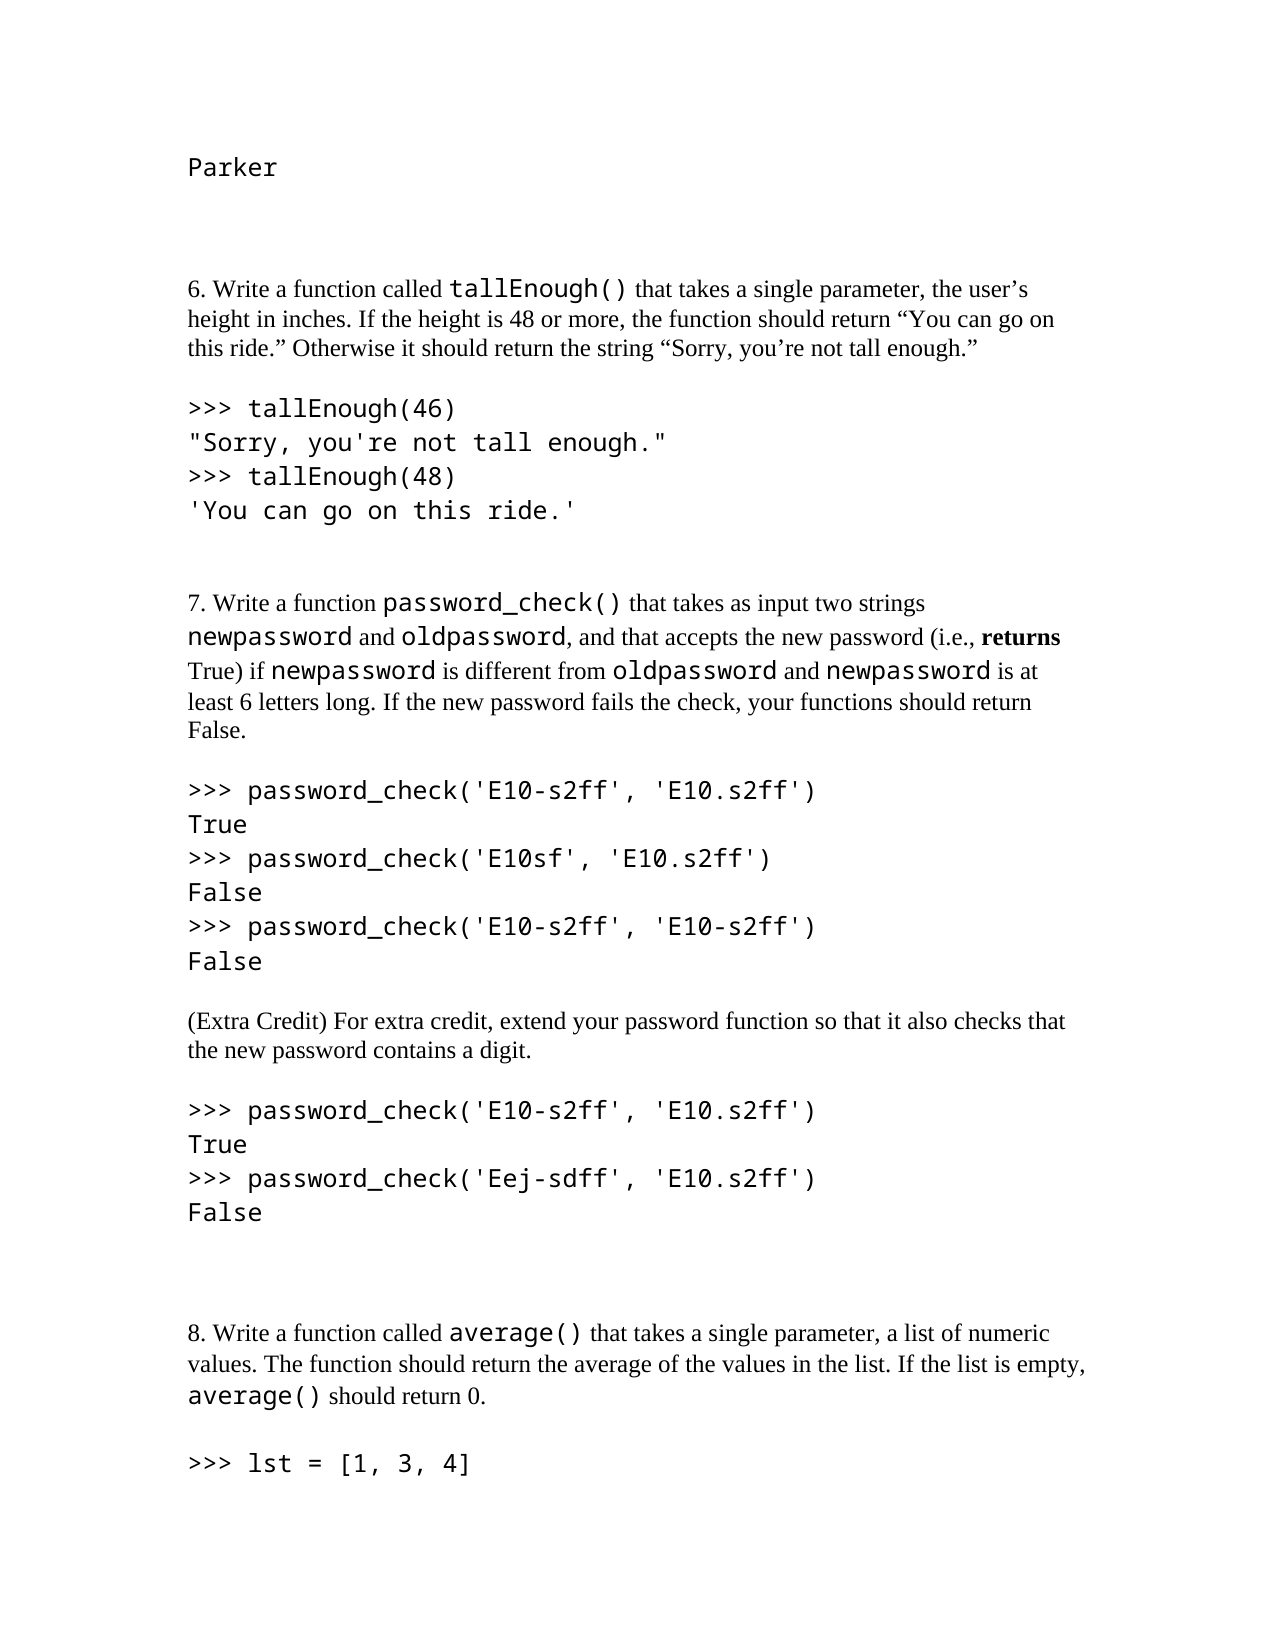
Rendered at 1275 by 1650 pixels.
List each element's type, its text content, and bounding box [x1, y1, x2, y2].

text 8. Write a function called average() that takes a single parameter, a list of numeric values. The function should return the average of the values in the list. If the list is empty, average() should return 0. [187, 1315, 1087, 1412]
text (Extra Credit) For extra credit, extend your password function so that it also checks that the new password contains a digit. [187, 1006, 1087, 1063]
text >>> password_check('Eej-sdff', 'E10.s2ff') [187, 1161, 1087, 1195]
text True [187, 807, 1087, 841]
text True [187, 1127, 1087, 1161]
text >>> password_check('E10-s2ff', 'E10-s2ff') [187, 909, 1087, 943]
text Parker [187, 150, 1087, 213]
text False [187, 1195, 1087, 1229]
text >>> password_check('E10-s2ff', 'E10.s2ff') [187, 1093, 1087, 1127]
text >>> lst = [1, 3, 4] [187, 1446, 1087, 1480]
text >>> password_check('E10sf', 'E10.s2ff') [187, 841, 1087, 875]
text "Sorry, you're not tall enough." [187, 425, 1087, 459]
text 6. Write a function called tallEnough() that takes a single parameter, the user’s height in inches. If the height is 48 or more, the function should return “You can go on this ride.” Otherwise it should return the string “Sorry, you’re not tall enough.” [187, 270, 1087, 362]
text False [187, 943, 1087, 977]
text >>> tallEnough(48) [187, 459, 1087, 493]
text >>> tallEnough(46) [187, 391, 1087, 425]
text >>> password_check('E10-s2ff', 'E10.s2ff') [187, 773, 1087, 807]
text 'You can go on this ride.' [187, 493, 1087, 527]
text False [187, 875, 1087, 909]
text 7. Write a function password_check() that takes as input two strings newpassword and oldpassword, and that accepts the new password (i.e., returns True) if newpassword is different from oldpassword and newpassword is at least 6 letters long. If the new password fails the check, your functions should return False. [187, 584, 1087, 744]
